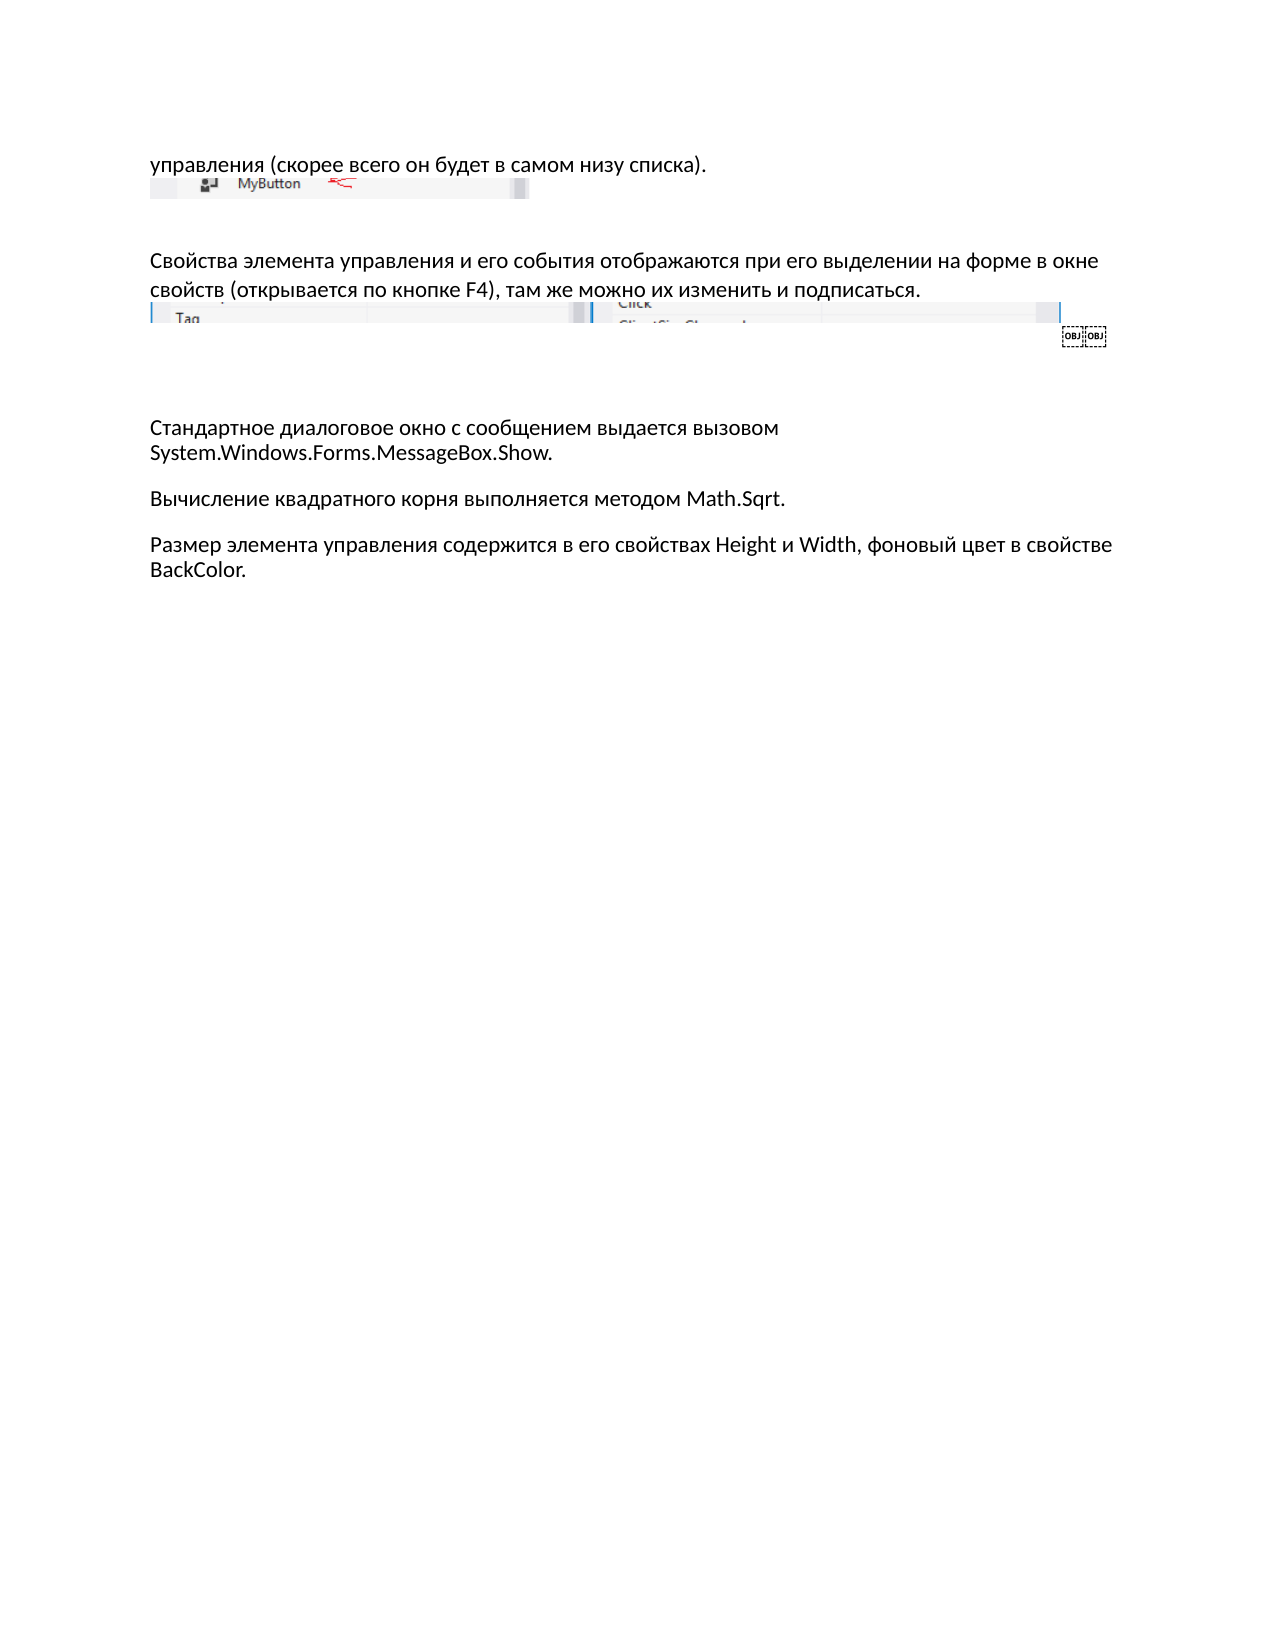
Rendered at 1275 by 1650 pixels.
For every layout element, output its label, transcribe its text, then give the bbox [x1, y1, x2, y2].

text ￼￼ [150, 324, 1125, 349]
text Размер элемента управления содержится в его свойствах Height и Width, фоновый цвет в свойстве BackColor. [150, 532, 1125, 582]
text Свойства элемента управления и его события отображаются при его выделении на форме в окне свойств (открывается по кнопке F4), там же можно их изменить и подписаться. [150, 245, 1125, 303]
text Вычисление квадратного корня выполняется методом Math.Sqrt. [150, 486, 1125, 511]
text Стандартное диалоговое окно с сообщением выдается вызовом System.Windows.Forms.MessageBox.Show. [150, 415, 1125, 465]
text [150, 150, 1125, 179]
